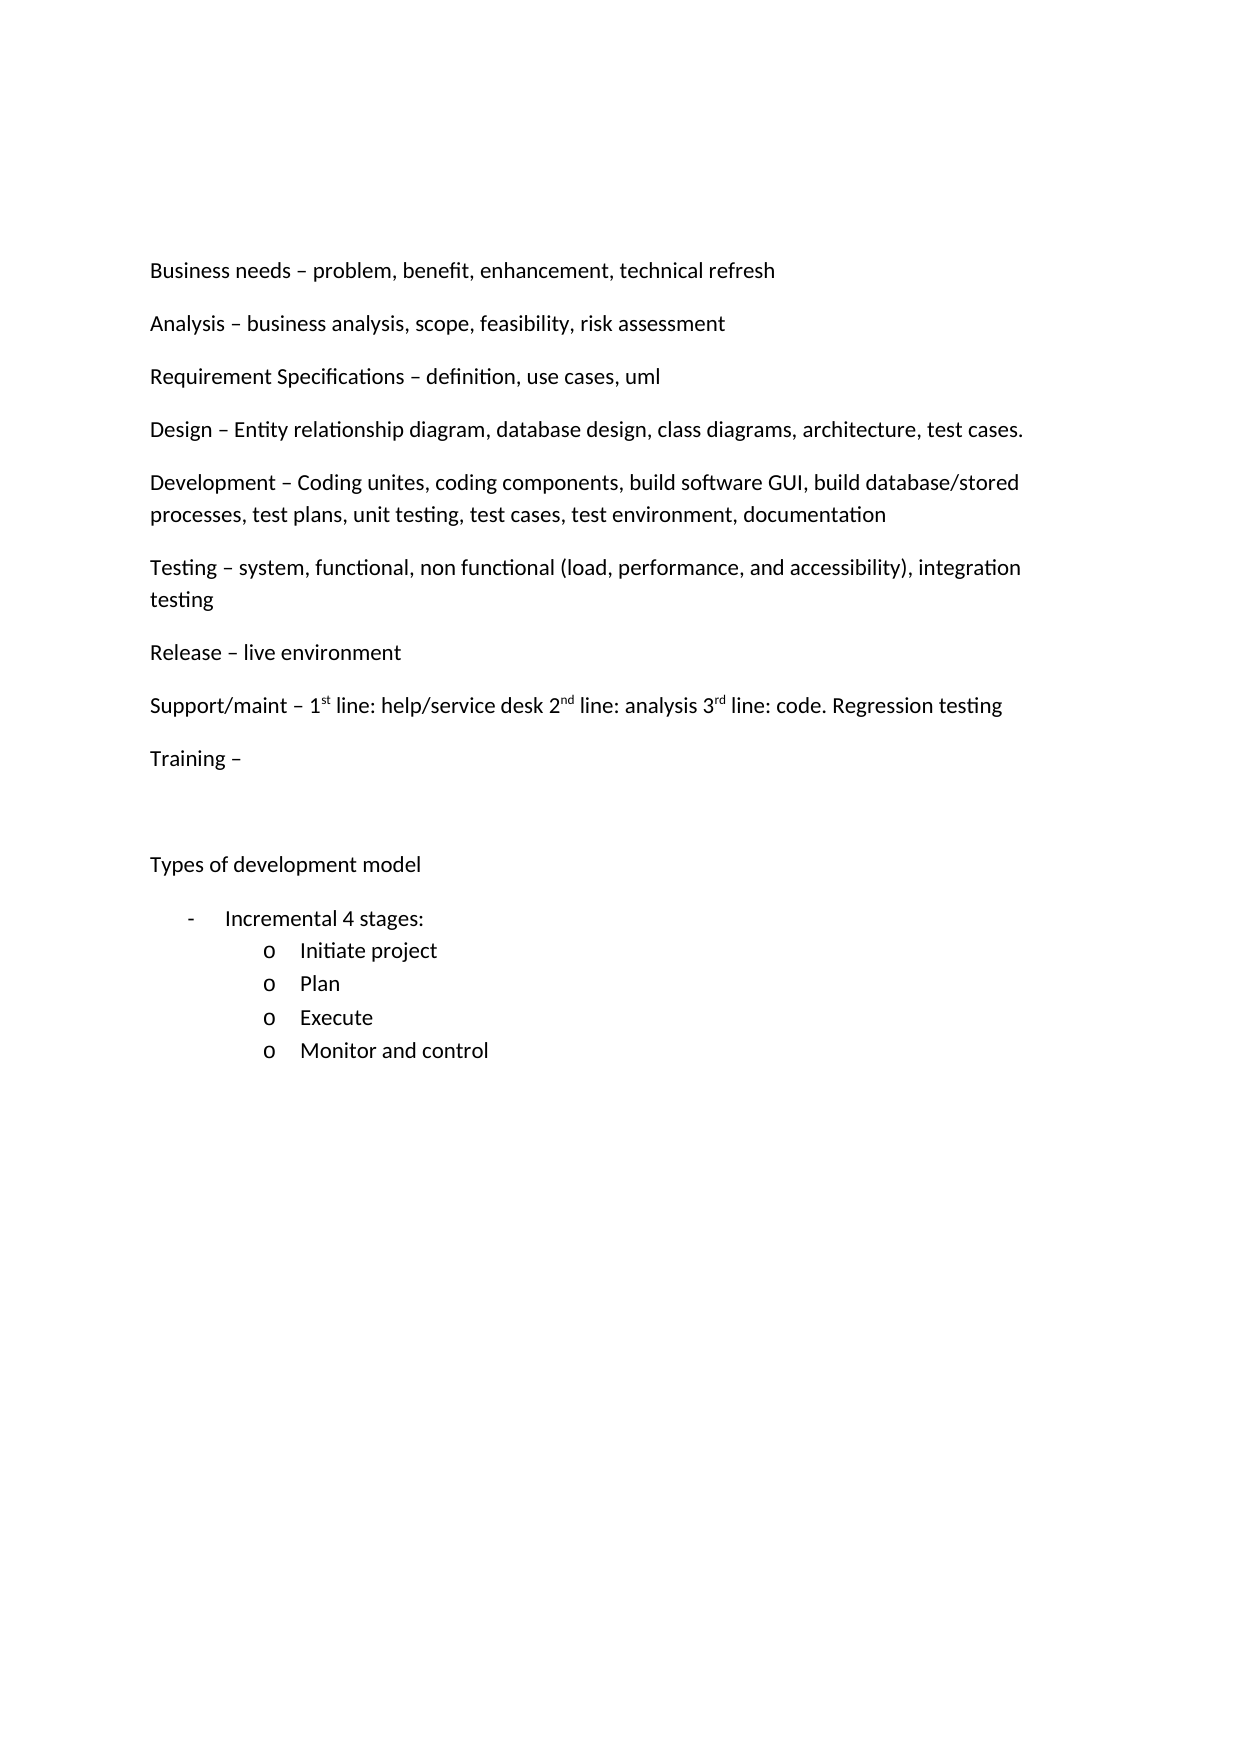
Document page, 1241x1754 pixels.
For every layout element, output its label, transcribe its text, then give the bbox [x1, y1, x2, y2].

list Incremental 4 stages: [187, 904, 1090, 932]
text Development – Coding unites, coding components, build software GUI, build database/stored processes, test plans, unit testing, test cases, test environment, documentation [150, 468, 1090, 528]
text Types of development model [150, 851, 1090, 879]
text Analysis – business analysis, scope, feasibility, risk assessment [150, 309, 1090, 337]
list Initiate project [262, 936, 1090, 965]
list Monitor and control [262, 1036, 1090, 1066]
list Execute [262, 1003, 1090, 1032]
list Plan [262, 969, 1090, 998]
text Business needs – problem, benefit, enhancement, technical refresh [150, 256, 1090, 284]
text Training – [150, 744, 1090, 773]
text Testing – system, functional, non functional (load, performance, and accessibility), integration testing [150, 553, 1090, 613]
text Release – live environment [150, 638, 1090, 667]
text Requirement Specifications – definition, use cases, uml [150, 362, 1090, 390]
text Design – Entity relationship diagram, database design, class diagrams, architecture, test cases. [150, 415, 1090, 443]
text Support/maint – 1st line: help/service desk 2nd line: analysis 3rd line: code. Regression testing [150, 692, 1090, 719]
